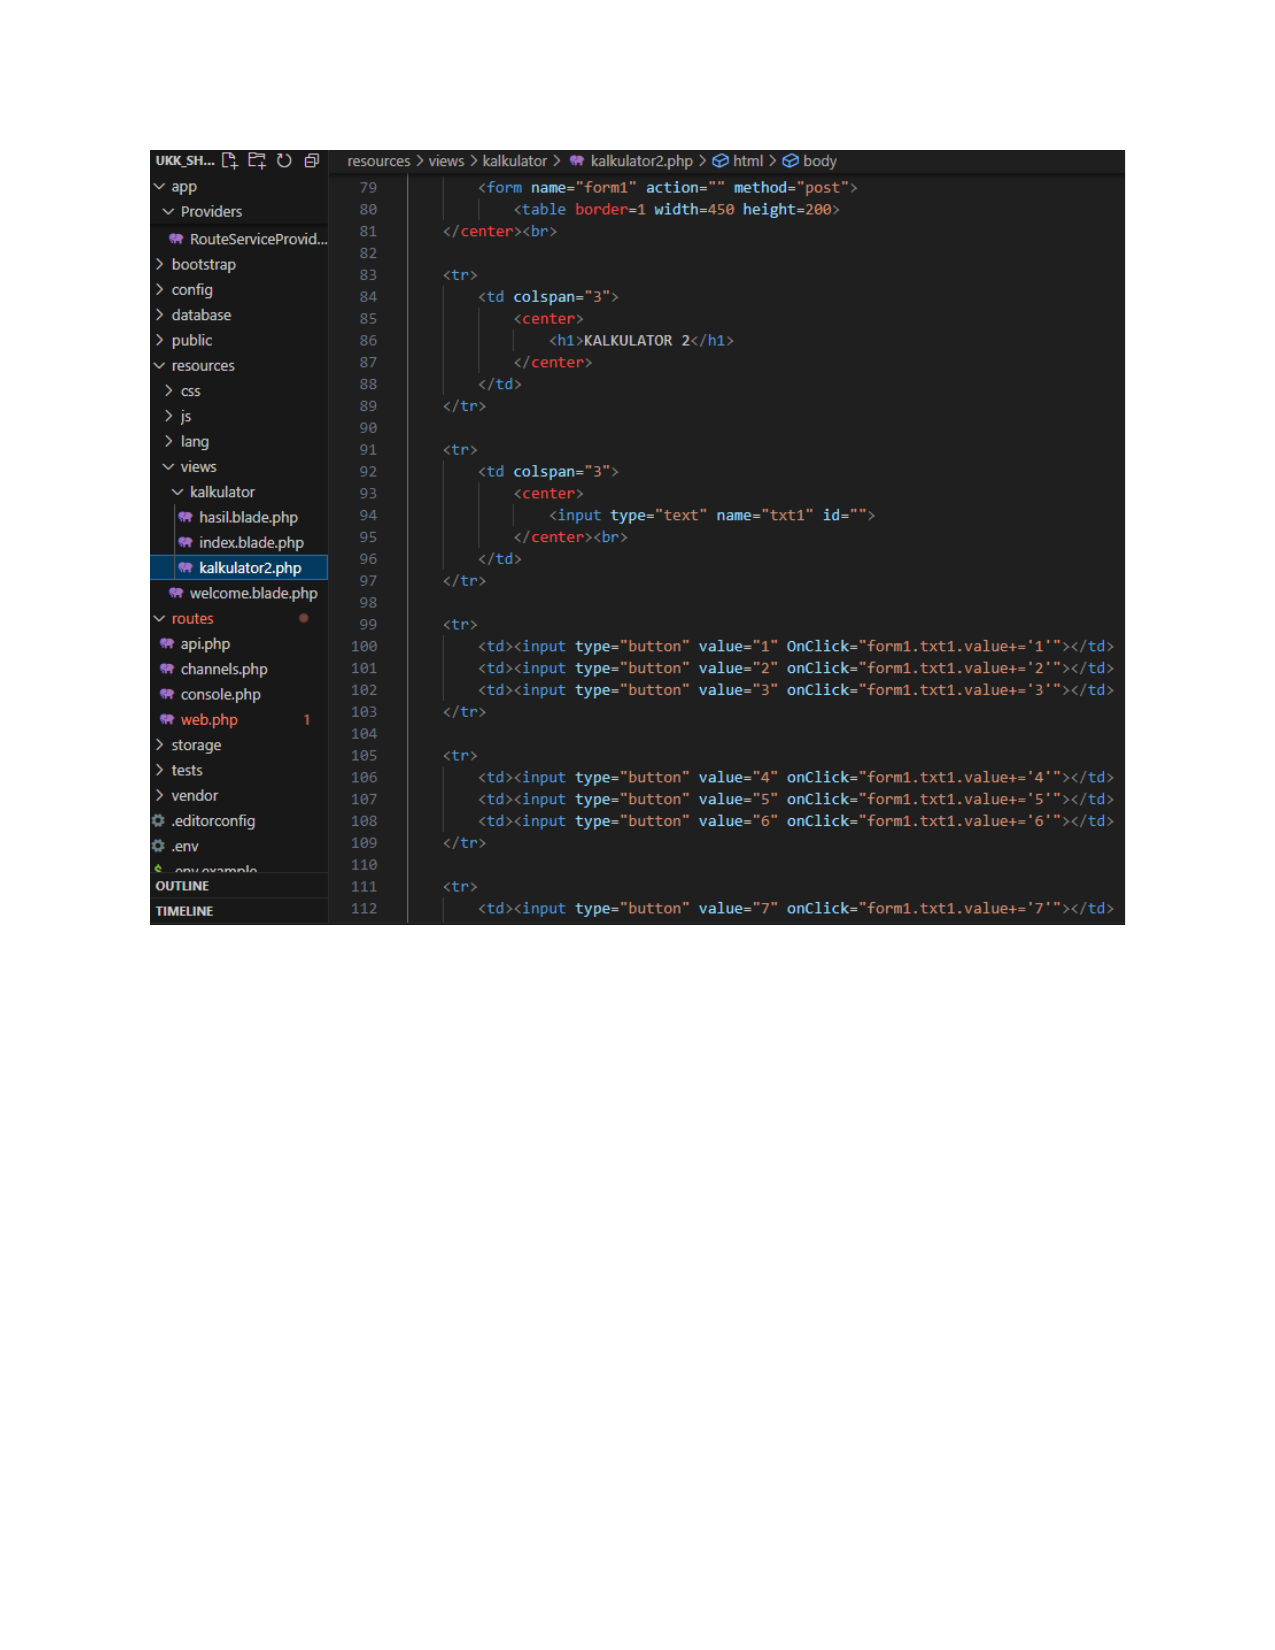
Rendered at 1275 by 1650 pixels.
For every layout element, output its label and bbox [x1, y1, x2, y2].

picture [150, 150, 1125, 925]
